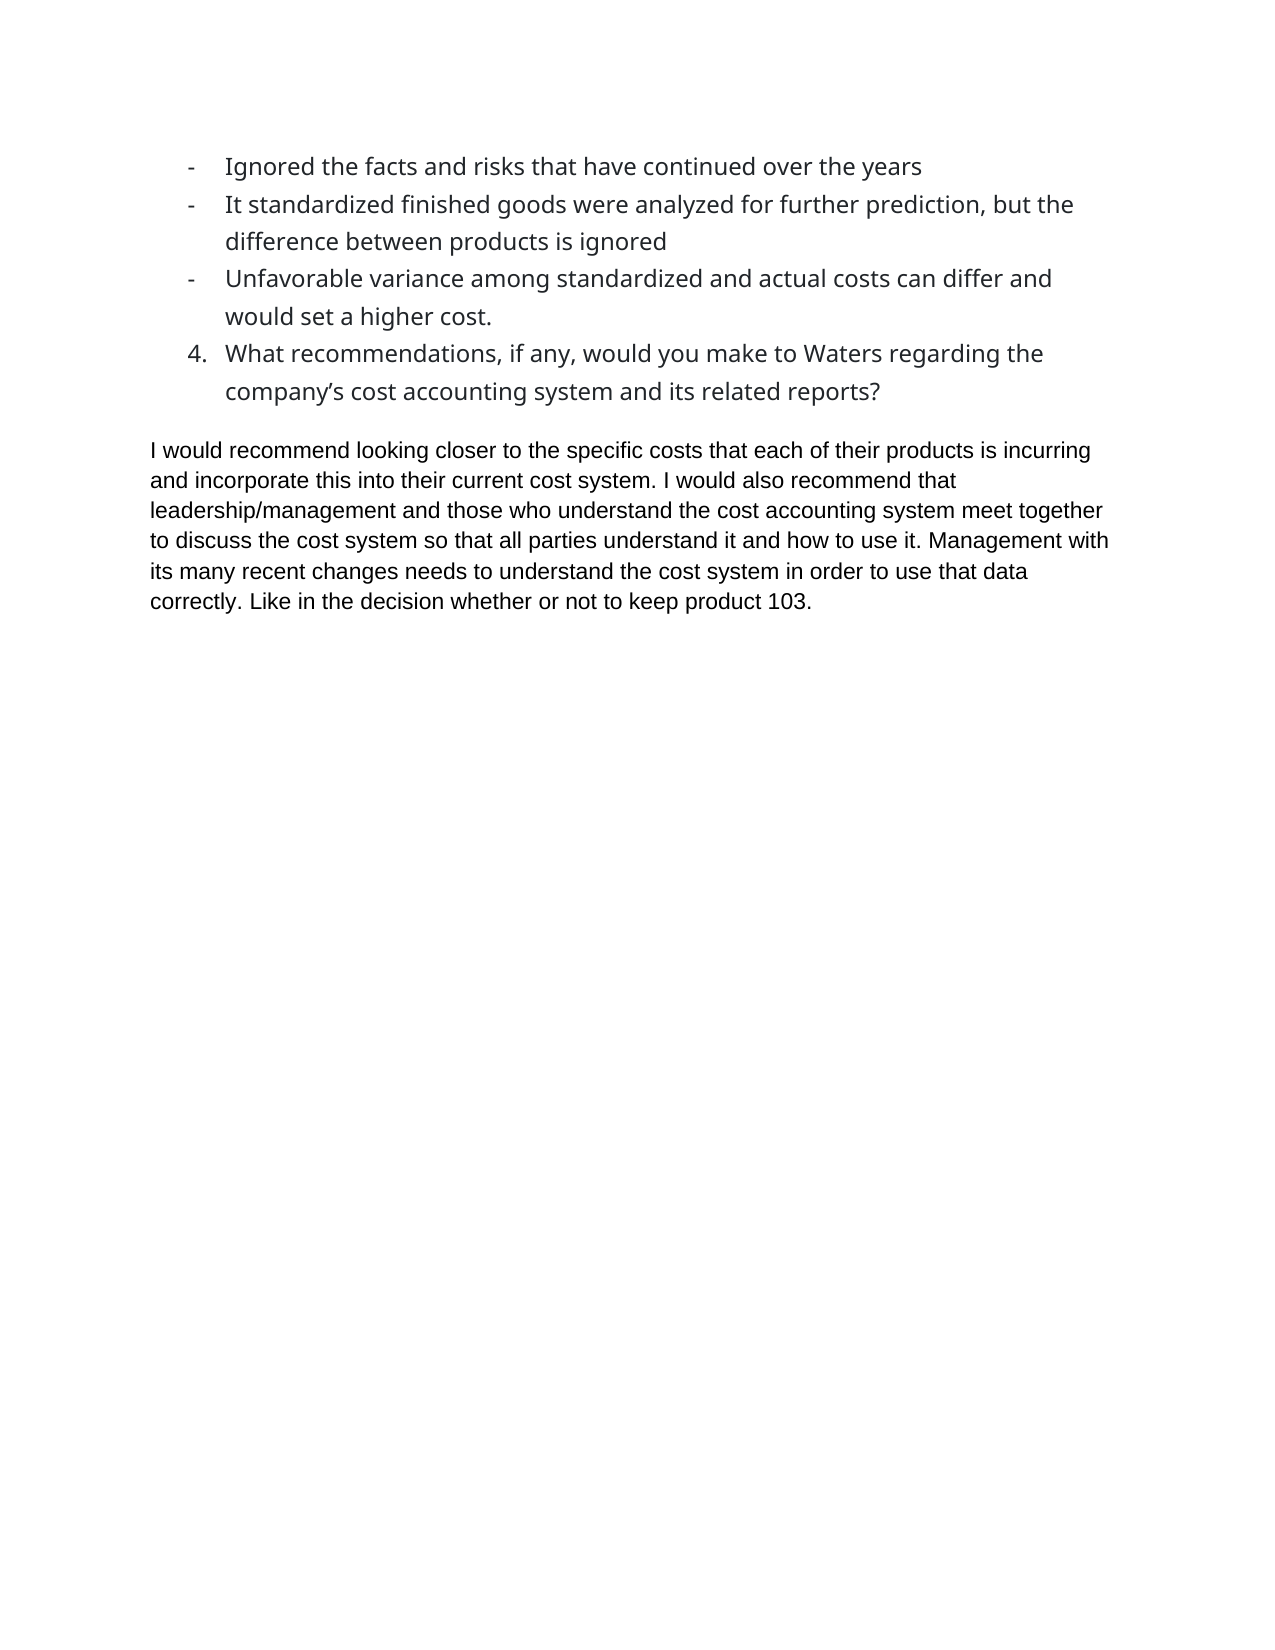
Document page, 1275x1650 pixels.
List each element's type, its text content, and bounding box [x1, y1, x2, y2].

list Unfavorable variance among standardized and actual costs can differ and would set a higher cost. [187, 262, 1125, 332]
text I would recommend looking closer to the specific costs that each of their products is incurring and incorporate this into their current cost system. I would also recommend that leadership/management and those who understand the cost accounting system meet together to discuss the cost system so that all parties understand it and how to use it. Management with its many recent changes needs to understand the cost system in order to use that data correctly. Like in the decision whether or not to keep product 103. [150, 437, 1125, 614]
list What recommendations, if any, would you make to Waters regarding the company’s cost accounting system and its related reports? [187, 337, 1125, 407]
list It standardized finished goods were analyzed for further prediction, but the difference between products is ignored [187, 187, 1125, 257]
list Ignored the facts and risks that have continued over the years [187, 150, 1125, 183]
